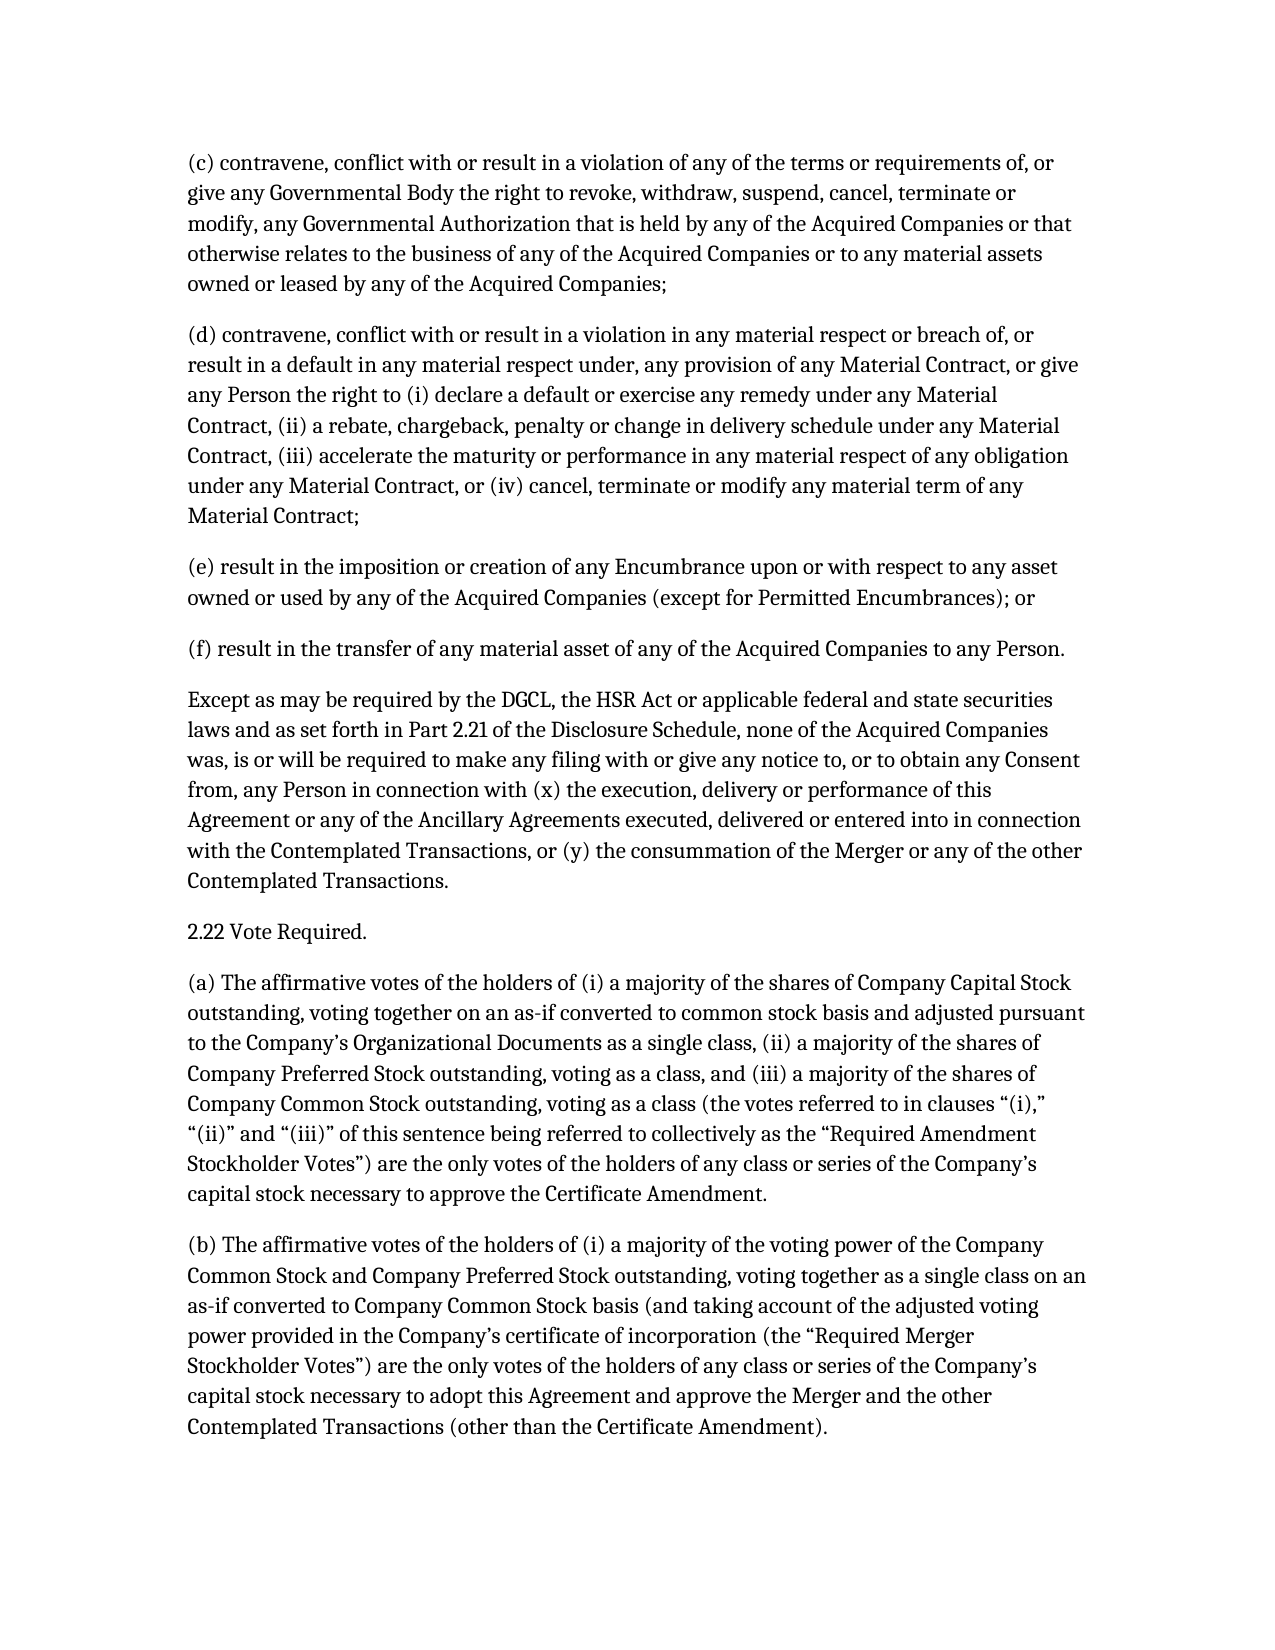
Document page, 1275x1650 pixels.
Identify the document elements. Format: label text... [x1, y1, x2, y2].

text 2.22 Vote Required. [187, 919, 1087, 945]
text (e) result in the imposition or creation of any Encumbrance upon or with respect to any asset owned or used by any of the Acquired Companies (except for Permitted Encumbrances); or [187, 554, 1087, 611]
text (d) contravene, conflict with or result in a violation in any material respect or breach of, or result in a default in any material respect under, any provision of any Material Contract, or give any Person the right to (i) declare a default or exercise any remedy under any Material Contract, (ii) a rebate, chargeback, penalty or change in delivery schedule under any Material Contract, (iii) accelerate the maturity or performance in any material respect of any obligation under any Material Contract, or (iv) cancel, terminate or modify any material term of any Material Contract; [187, 322, 1087, 529]
text (f) result in the transfer of any material asset of any of the Acquired Companies to any Person. [187, 635, 1087, 662]
text (a) The affirmative votes of the holders of (i) a majority of the shares of Company Capital Stock outstanding, voting together on an as-if converted to common stock basis and adjusted pursuant to the Company’s Organizational Documents as a single class, (ii) a majority of the shares of Company Preferred Stock outstanding, voting as a class, and (iii) a majority of the shares of Company Common Stock outstanding, voting as a class (the votes referred to in clauses “(i),” “(ii)” and “(iii)” of this sentence being referred to collectively as the “Required Amendment Stockholder Votes”) are the only votes of the holders of any class or series of the Company’s capital stock necessary to approve the Certificate Amendment. [187, 970, 1087, 1208]
text (c) contravene, conflict with or result in a violation of any of the terms or requirements of, or give any Governmental Body the right to revoke, withdraw, suspend, cancel, terminate or modify, any Governmental Authorization that is held by any of the Acquired Companies or that otherwise relates to the business of any of the Acquired Companies or to any material assets owned or leased by any of the Acquired Companies; [187, 150, 1087, 297]
text (b) The affirmative votes of the holders of (i) a majority of the voting power of the Company Common Stock and Company Preferred Stock outstanding, voting together as a single class on an as-if converted to Company Common Stock basis (and taking account of the adjusted voting power provided in the Company’s certificate of incorporation (the “Required Merger Stockholder Votes”) are the only votes of the holders of any class or series of the Company’s capital stock necessary to adopt this Agreement and approve the Merger and the other Contemplated Transactions (other than the Certificate Amendment). [187, 1232, 1087, 1440]
text Except as may be required by the DGCL, the HSR Act or applicable federal and state securities laws and as set forth in Part 2.21 of the Disclosure Schedule, none of the Acquired Companies was, is or will be required to make any filing with or give any notice to, or to obtain any Consent from, any Person in connection with (x) the execution, delivery or performance of this Agreement or any of the Ancillary Agreements executed, delivered or entered into in connection with the Contemplated Transactions, or (y) the consummation of the Merger or any of the other Contemplated Transactions. [187, 686, 1087, 894]
